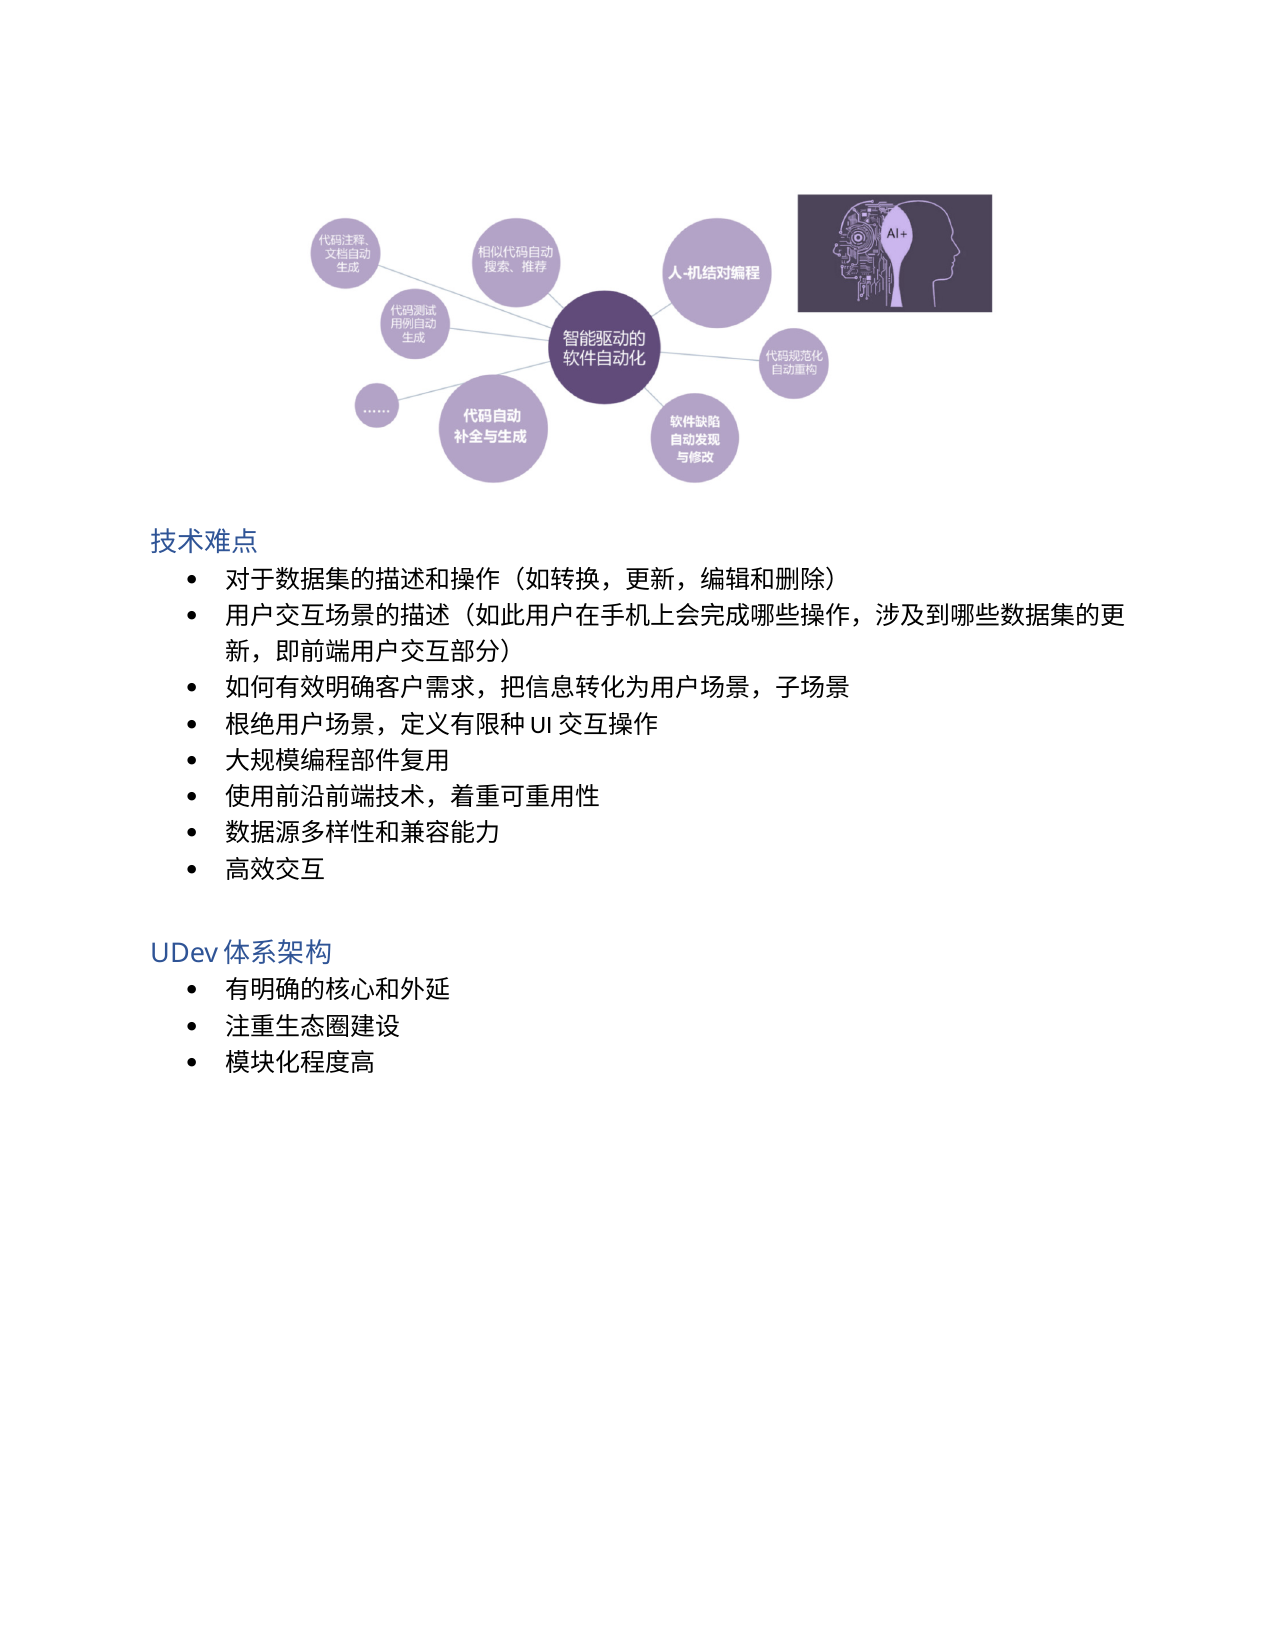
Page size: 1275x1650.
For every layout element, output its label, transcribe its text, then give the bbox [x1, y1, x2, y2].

list 用户交互场景的描述（如此用户在手机上会完成哪些操作，涉及到哪些数据集的更新，即前端用户交互部分） [187, 595, 1125, 668]
list 数据源多样性和兼容能力 [187, 813, 1125, 849]
list 使用前沿前端技术，着重可重用性 [187, 777, 1125, 813]
picture [150, 150, 1125, 516]
list 有明确的核心和外延 [187, 970, 1125, 1006]
list 根绝用户场景，定义有限种UI 交互操作 [187, 704, 1125, 740]
list 对于数据集的描述和操作（如转换，更新，编辑和删除） [187, 559, 1125, 595]
subtitle 技术难点 [150, 520, 1125, 559]
list 模块化程度高 [187, 1042, 1125, 1079]
subtitle UDev体系架构 [150, 931, 1125, 970]
list 注重生态圈建设 [187, 1006, 1125, 1042]
list 如何有效明确客户需求，把信息转化为用户场景，子场景 [187, 668, 1125, 704]
list 大规模编程部件复用 [187, 740, 1125, 777]
list 高效交互 [187, 849, 1125, 885]
